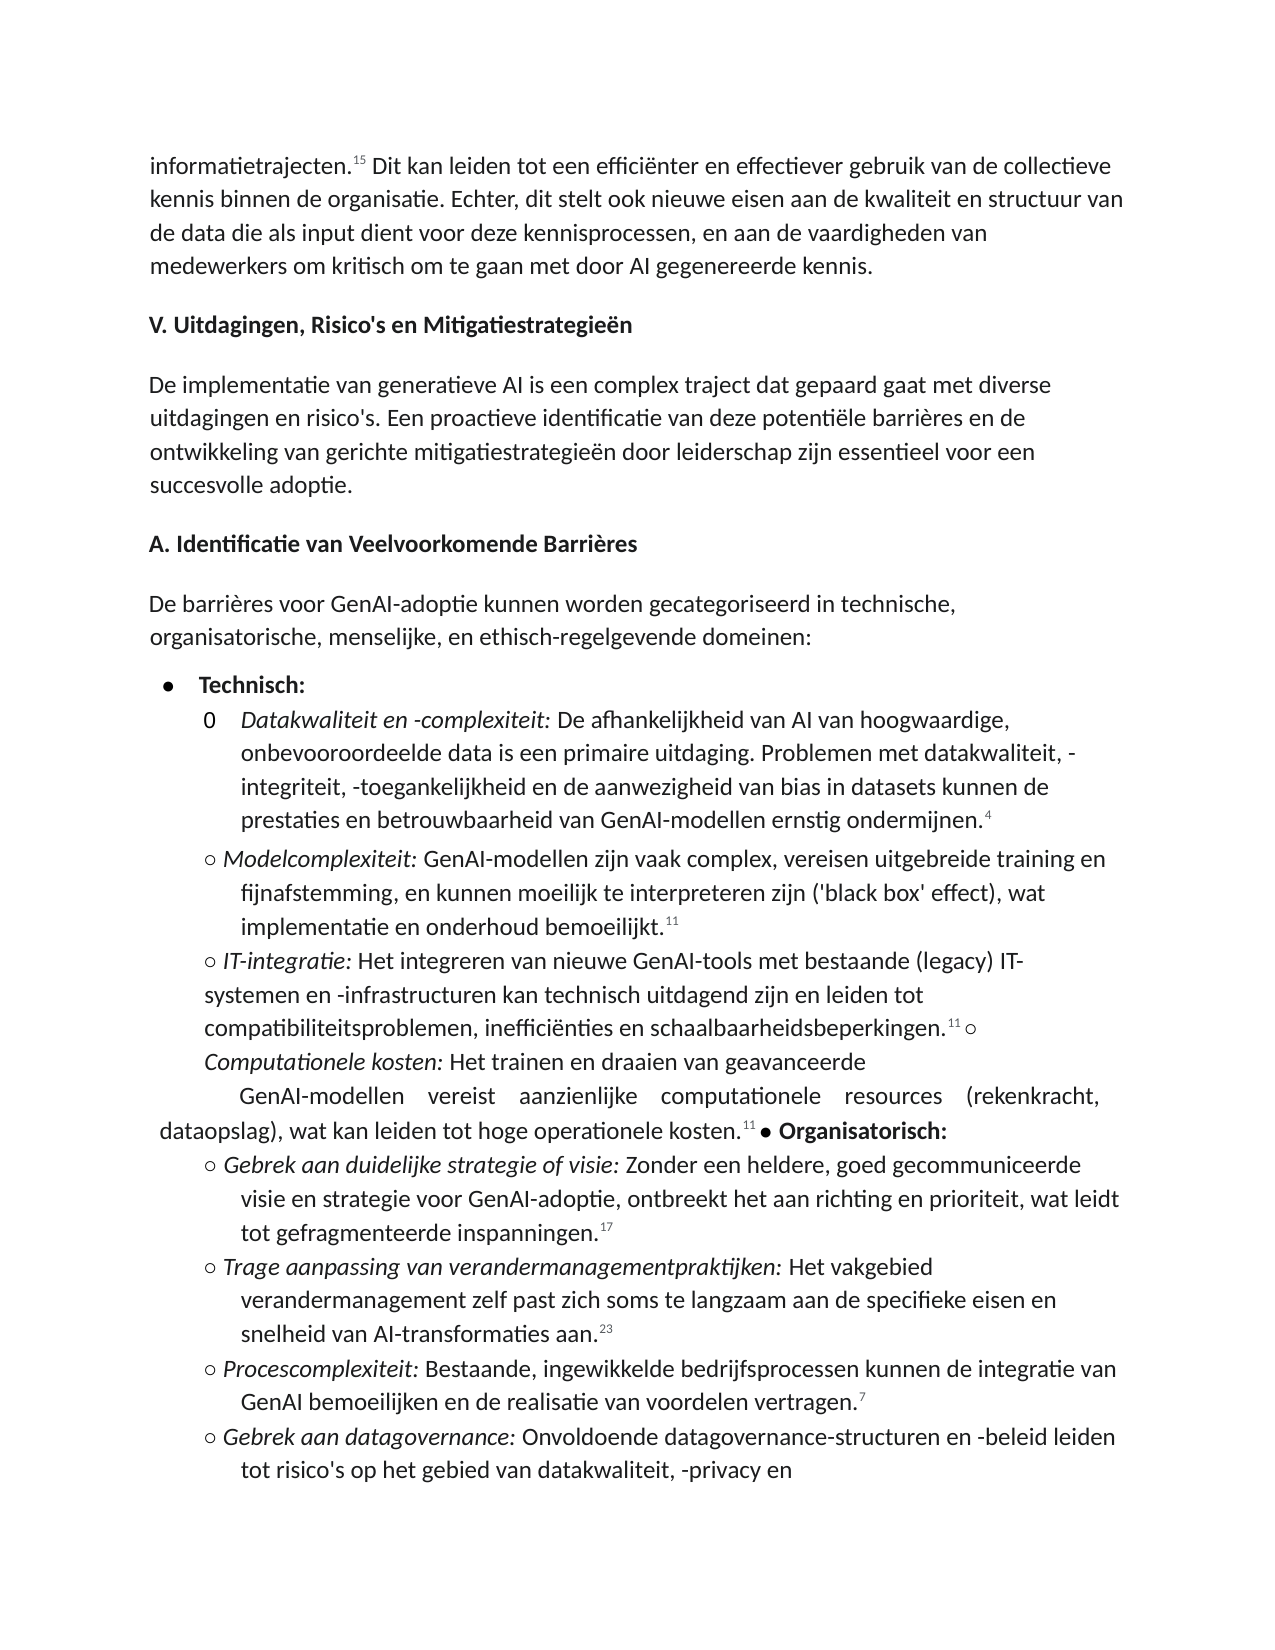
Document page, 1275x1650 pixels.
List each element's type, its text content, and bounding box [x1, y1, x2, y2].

text De barrières voor GenAI-adoptie kunnen worden gecategoriseerd in technische, organisatorische, menselijke, en ethisch-regelgevende domeinen: [148, 588, 1125, 652]
text ○ Gebrek aan datagovernance: Onvoldoende datagovernance-structuren en -beleid leiden tot risico's op het gebied van datakwaliteit, -privacy en [203, 1421, 1125, 1485]
text ○ Trage aanpassing van verandermanagementpraktijken: Het vakgebied verandermanagement zelf past zich soms te langzaam aan de specifieke eisen en snelheid van AI-transformaties aan.23 [203, 1251, 1125, 1349]
text ○ Modelcomplexiteit: GenAI-modellen zijn vaak complex, vereisen uitgebreide training en fijnafstemming, en kunnen moeilijk te interpreteren zijn ('black box' effect), wat implementatie en onderhoud bemoeilijkt.11 [203, 844, 1125, 941]
text ○ Gebrek aan duidelijke strategie of visie: Zonder een heldere, goed gecommuniceerde visie en strategie voor GenAI-adoptie, ontbreekt het aan richting en prioriteit, wat leidt tot gefragmenteerde inspanningen.17 [203, 1149, 1125, 1247]
text ○ Procescomplexiteit: Bestaande, ingewikkelde bedrijfsprocessen kunnen de integratie van GenAI bemoeilijken en de realisatie van voordelen vertragen.7 [203, 1353, 1125, 1417]
list Technisch: [161, 669, 1109, 699]
subtitle A. Identificatie van Veelvoorkomende Barrières [148, 529, 1125, 559]
text De implementatie van generatieve AI is een complex traject dat gepaard gaat met diverse uitdagingen en risico's. Een proactieve identificatie van deze potentiële barrières en de ontwikkeling van gerichte mitigatiestrategieën door leiderschap zijn essentieel voor een succesvolle adoptie. [148, 369, 1125, 500]
text ○ IT-integratie: Het integreren van nieuwe GenAI-tools met bestaande (legacy) IT-systemen en -infrastructuren kan technisch uitdagend zijn en leiden tot compatibiliteitsproblemen, inefficiënties en schaalbaarheidsbeperkingen.11 ○ Computationele kosten: Het trainen en draaien van geavanceerde [203, 945, 1103, 1076]
subtitle V. Uitdagingen, Risico's en Mitigatiestrategieën [148, 309, 1125, 340]
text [148, 150, 1125, 281]
list Datakwaliteit en -complexiteit: De afhankelijkheid van AI van hoogwaardige, onbevooroordeelde data is een primaire uitdaging. Problemen met datakwaliteit, -integriteit, -toegankelijkheid en de aanwezigheid van bias in datasets kunnen de prestaties en betrouwbaarheid van GenAI-modellen ernstig ondermijnen.4 [203, 704, 1125, 835]
text GenAI-modellen vereist aanzienlijke computationele resources (rekenkracht, dataopslag), wat kan leiden tot hoge operationele kosten.11 ● Organisatorisch: [159, 1080, 1101, 1145]
